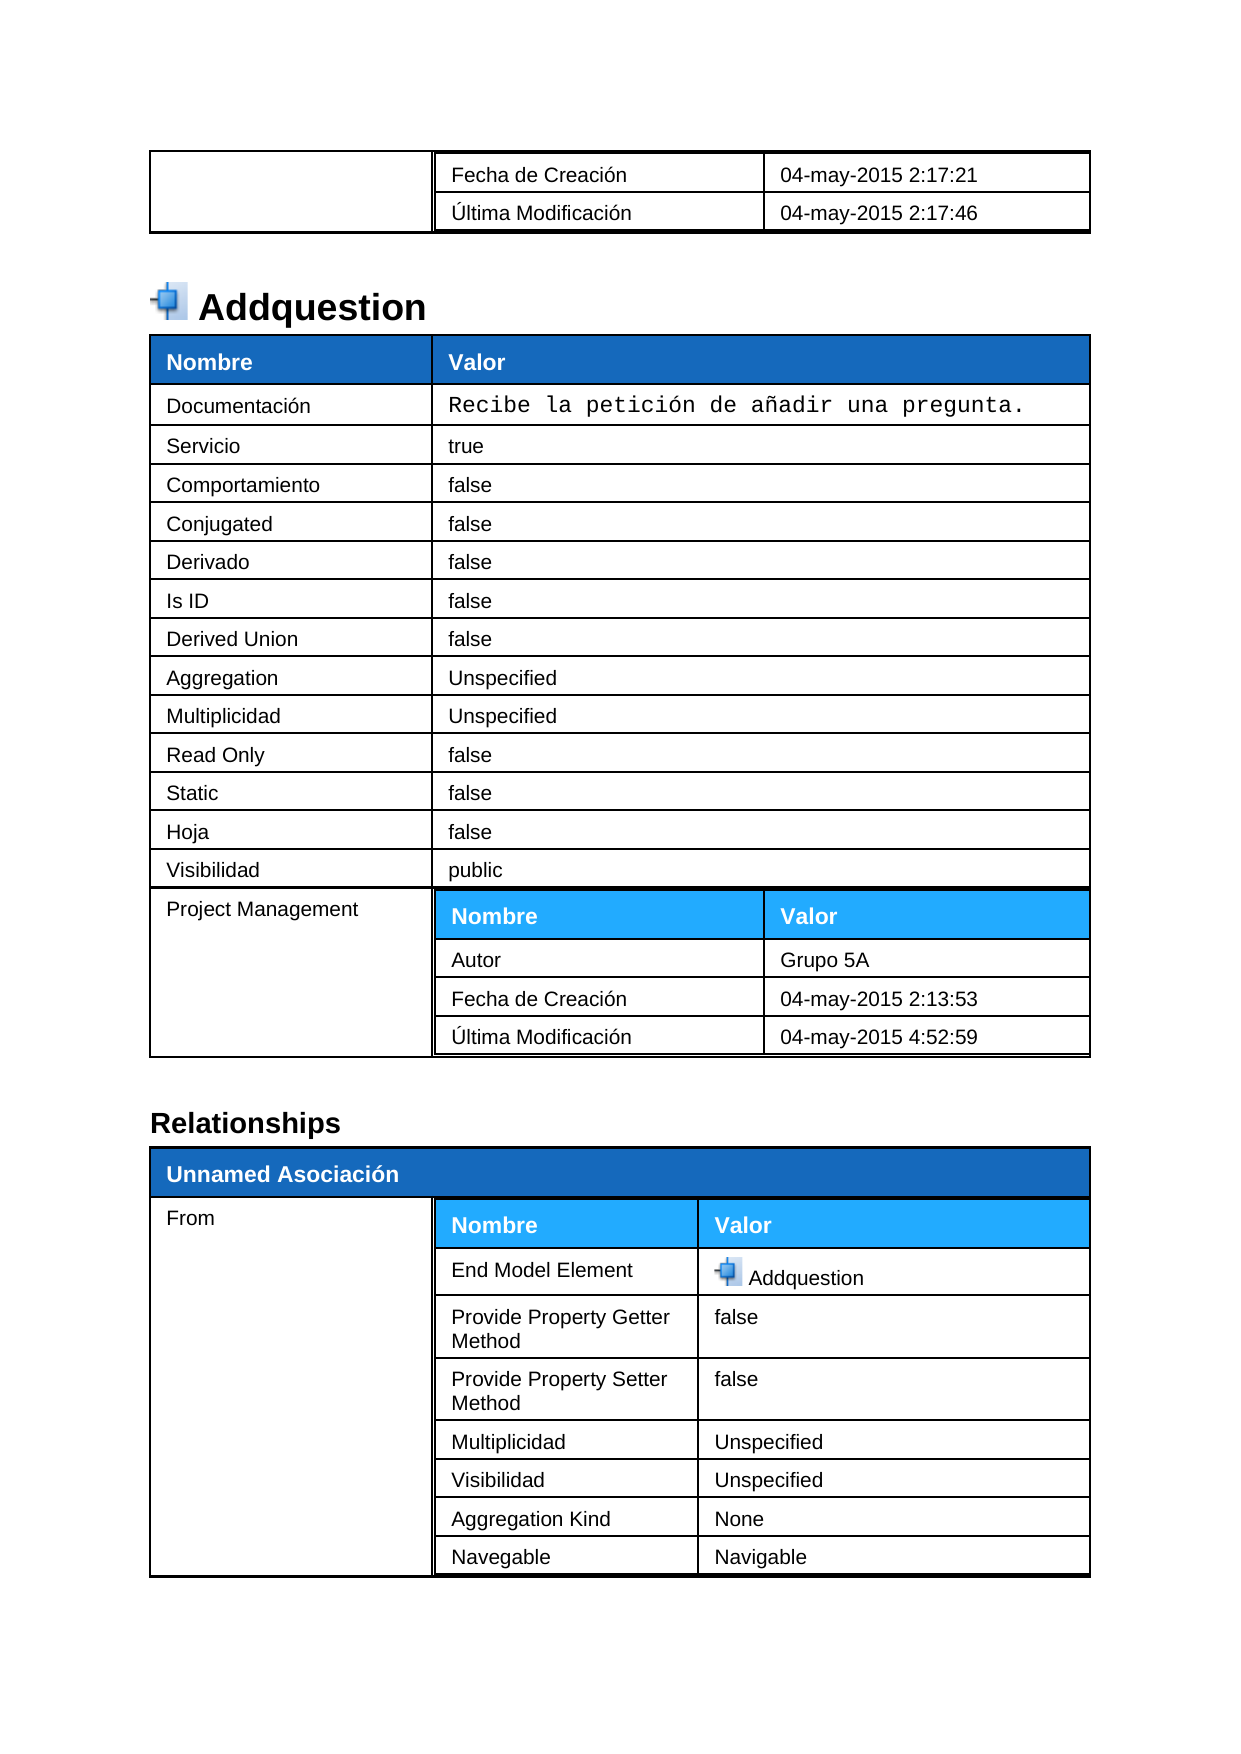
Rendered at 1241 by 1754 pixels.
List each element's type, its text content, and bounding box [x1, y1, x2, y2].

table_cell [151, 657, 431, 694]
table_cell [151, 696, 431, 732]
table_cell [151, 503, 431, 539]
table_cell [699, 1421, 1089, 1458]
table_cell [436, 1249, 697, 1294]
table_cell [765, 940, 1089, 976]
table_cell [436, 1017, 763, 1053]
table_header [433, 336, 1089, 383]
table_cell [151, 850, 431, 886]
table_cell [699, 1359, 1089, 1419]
picture [714, 1257, 743, 1286]
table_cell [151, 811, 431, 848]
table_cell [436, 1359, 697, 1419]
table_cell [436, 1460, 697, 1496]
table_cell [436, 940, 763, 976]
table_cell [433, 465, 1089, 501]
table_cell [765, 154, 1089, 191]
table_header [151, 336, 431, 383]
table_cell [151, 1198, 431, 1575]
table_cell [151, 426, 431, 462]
picture [150, 282, 188, 320]
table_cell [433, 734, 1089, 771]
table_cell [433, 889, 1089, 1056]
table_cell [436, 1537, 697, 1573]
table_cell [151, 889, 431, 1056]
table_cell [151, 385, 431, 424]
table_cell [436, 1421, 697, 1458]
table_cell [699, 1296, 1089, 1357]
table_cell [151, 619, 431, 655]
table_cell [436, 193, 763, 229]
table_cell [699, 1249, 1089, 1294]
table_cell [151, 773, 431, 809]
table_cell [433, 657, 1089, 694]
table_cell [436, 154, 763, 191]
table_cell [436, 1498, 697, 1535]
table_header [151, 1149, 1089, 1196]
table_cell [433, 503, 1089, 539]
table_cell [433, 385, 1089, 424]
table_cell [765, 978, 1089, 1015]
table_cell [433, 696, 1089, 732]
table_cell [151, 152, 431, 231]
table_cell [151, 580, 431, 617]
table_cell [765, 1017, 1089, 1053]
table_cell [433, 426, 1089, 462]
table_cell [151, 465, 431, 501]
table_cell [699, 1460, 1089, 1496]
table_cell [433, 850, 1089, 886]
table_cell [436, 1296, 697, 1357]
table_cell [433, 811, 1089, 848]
subtitle Addquestion [150, 282, 1090, 328]
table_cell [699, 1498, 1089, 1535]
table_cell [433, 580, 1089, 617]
subtitle Relationships [150, 1107, 1090, 1140]
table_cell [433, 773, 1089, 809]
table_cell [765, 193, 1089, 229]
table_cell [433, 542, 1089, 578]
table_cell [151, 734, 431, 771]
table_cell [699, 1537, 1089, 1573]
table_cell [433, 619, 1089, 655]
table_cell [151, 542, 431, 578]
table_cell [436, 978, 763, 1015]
